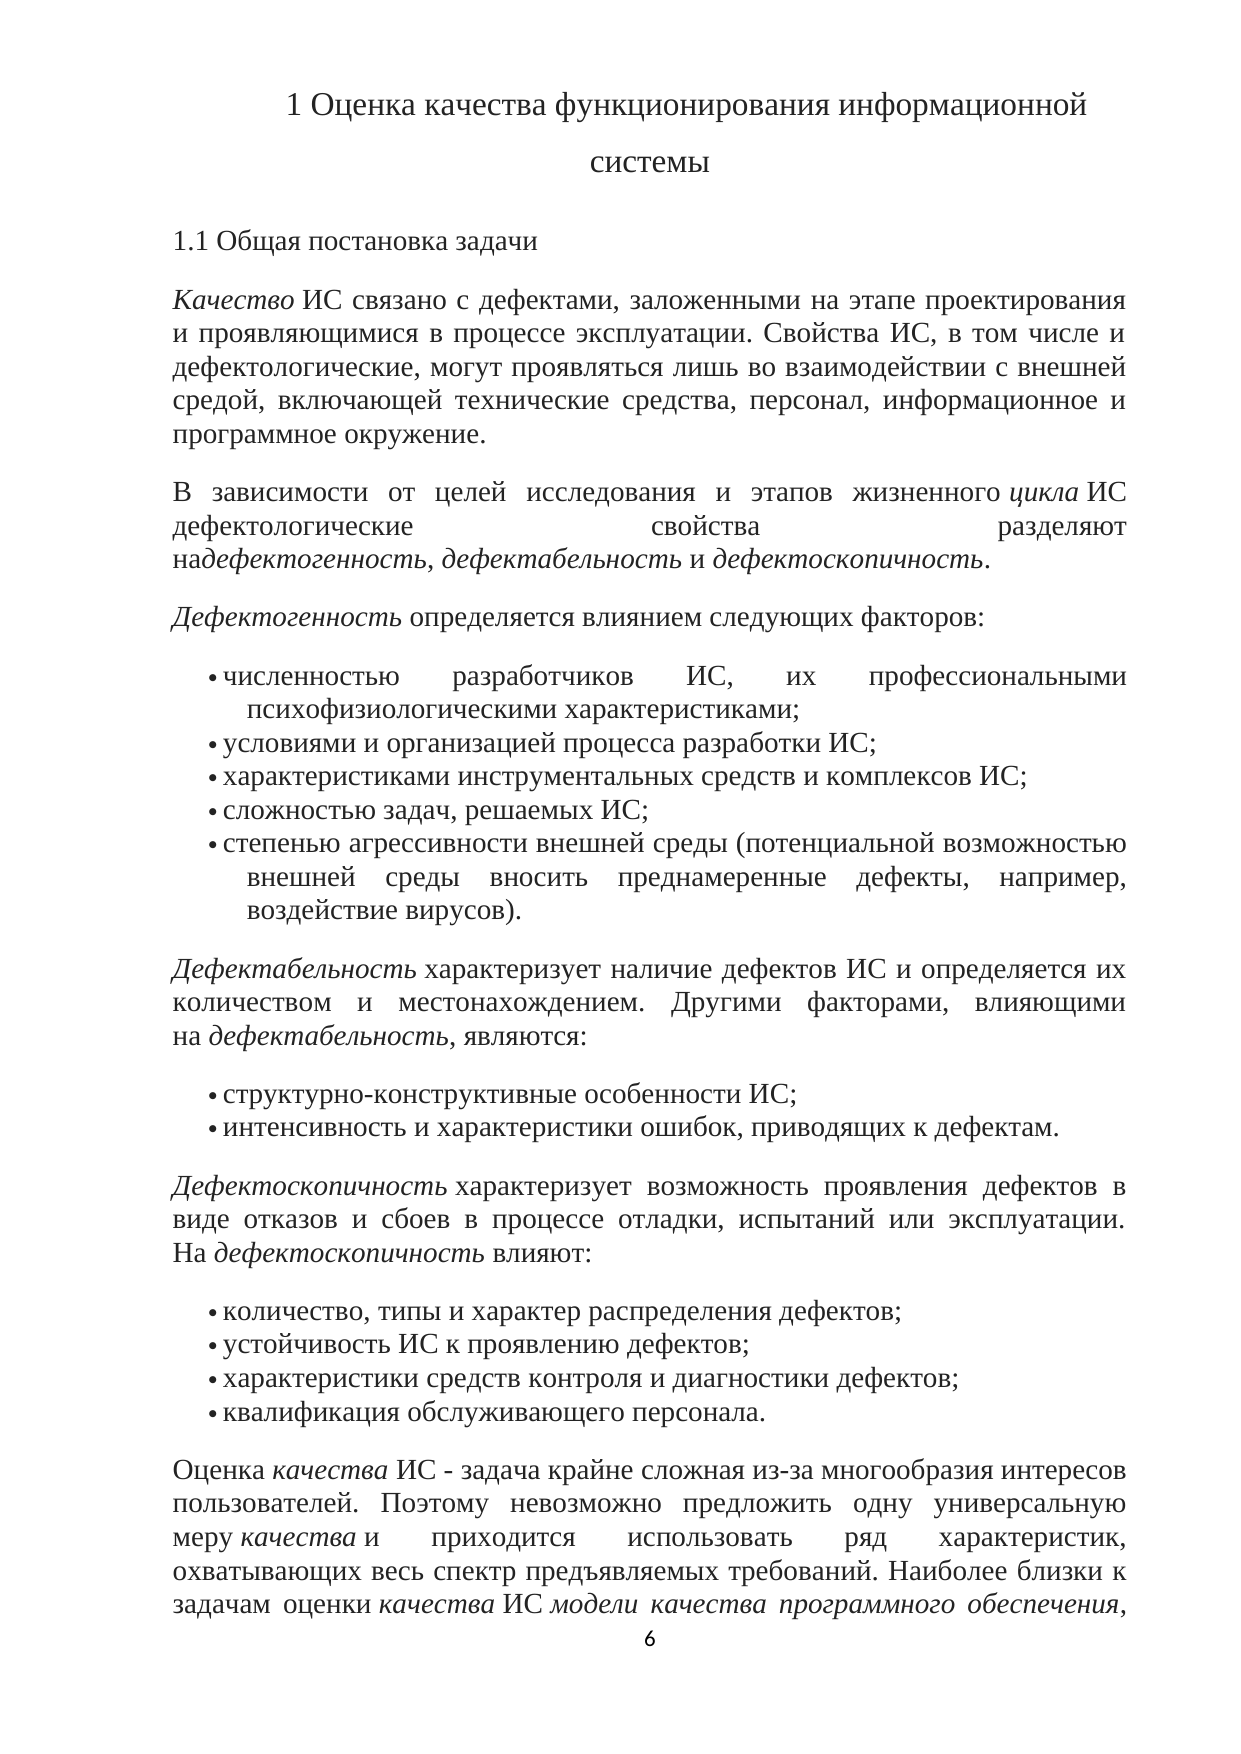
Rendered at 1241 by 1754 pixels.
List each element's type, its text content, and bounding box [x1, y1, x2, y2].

list характеристики средств контроля и диагностики дефектов; [209, 1360, 1128, 1394]
text 1.1 Общая постановка задачи [172, 223, 1127, 257]
text Дефектогенность определяется влиянием следующих факторов: [172, 599, 1127, 633]
text В зависимости от целей исследования и этапов жизненного цикла ИС дефектологические свойства разделяют надефектогенность, дефектабельность и дефектоскопичность. [172, 474, 1127, 575]
list характеристиками инструментальных средств и комплексов ИС; [209, 758, 1128, 792]
list структурно-конструктивные особенности ИС; [209, 1076, 1128, 1109]
list количество, типы и характер распределения дефектов; [209, 1293, 1128, 1327]
text Качество ИС связано с дефектами, заложенными на этапе проектирования и проявляющимися в процессе эксплуатации. Свойства ИС, в том числе и дефектологические, могут проявляться лишь во взаимодействии с внешней средой, включающей технические средства, персонал, информационное и программное окружение. [172, 282, 1127, 449]
text Дефектабельность характеризует наличие дефектов ИС и определяется их количеством и местонахождением. Другими факторами, влияющими на дефектабельность, являются: [172, 951, 1127, 1051]
list квалификация обслуживающего персонала. [209, 1394, 1128, 1427]
subtitle 1 Оценка качества функционирования информационной системы [172, 84, 1127, 180]
list интенсивность и характеристики ошибок, приводящих к дефектам. [209, 1109, 1128, 1143]
list численностью разработчиков ИС, их профессиональными психофизиологическими характеристиками; [209, 658, 1128, 725]
text Дефектоскопичность характеризует возможность проявления дефектов в виде отказов и сбоев в процессе отладки, испытаний или эксплуатации. На дефектоскопичность влияют: [172, 1168, 1127, 1268]
list сложностью задач, решаемых ИС; [209, 792, 1128, 825]
list степенью агрессивности внешней среды (потенциальной возможностью внешней среды вносить преднамеренные дефекты, например, воздействие вирусов). [209, 825, 1128, 926]
list условиями и организацией процесса разработки ИС; [209, 725, 1128, 758]
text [172, 1452, 1127, 1620]
list устойчивость ИС к проявлению дефектов; [209, 1327, 1128, 1360]
